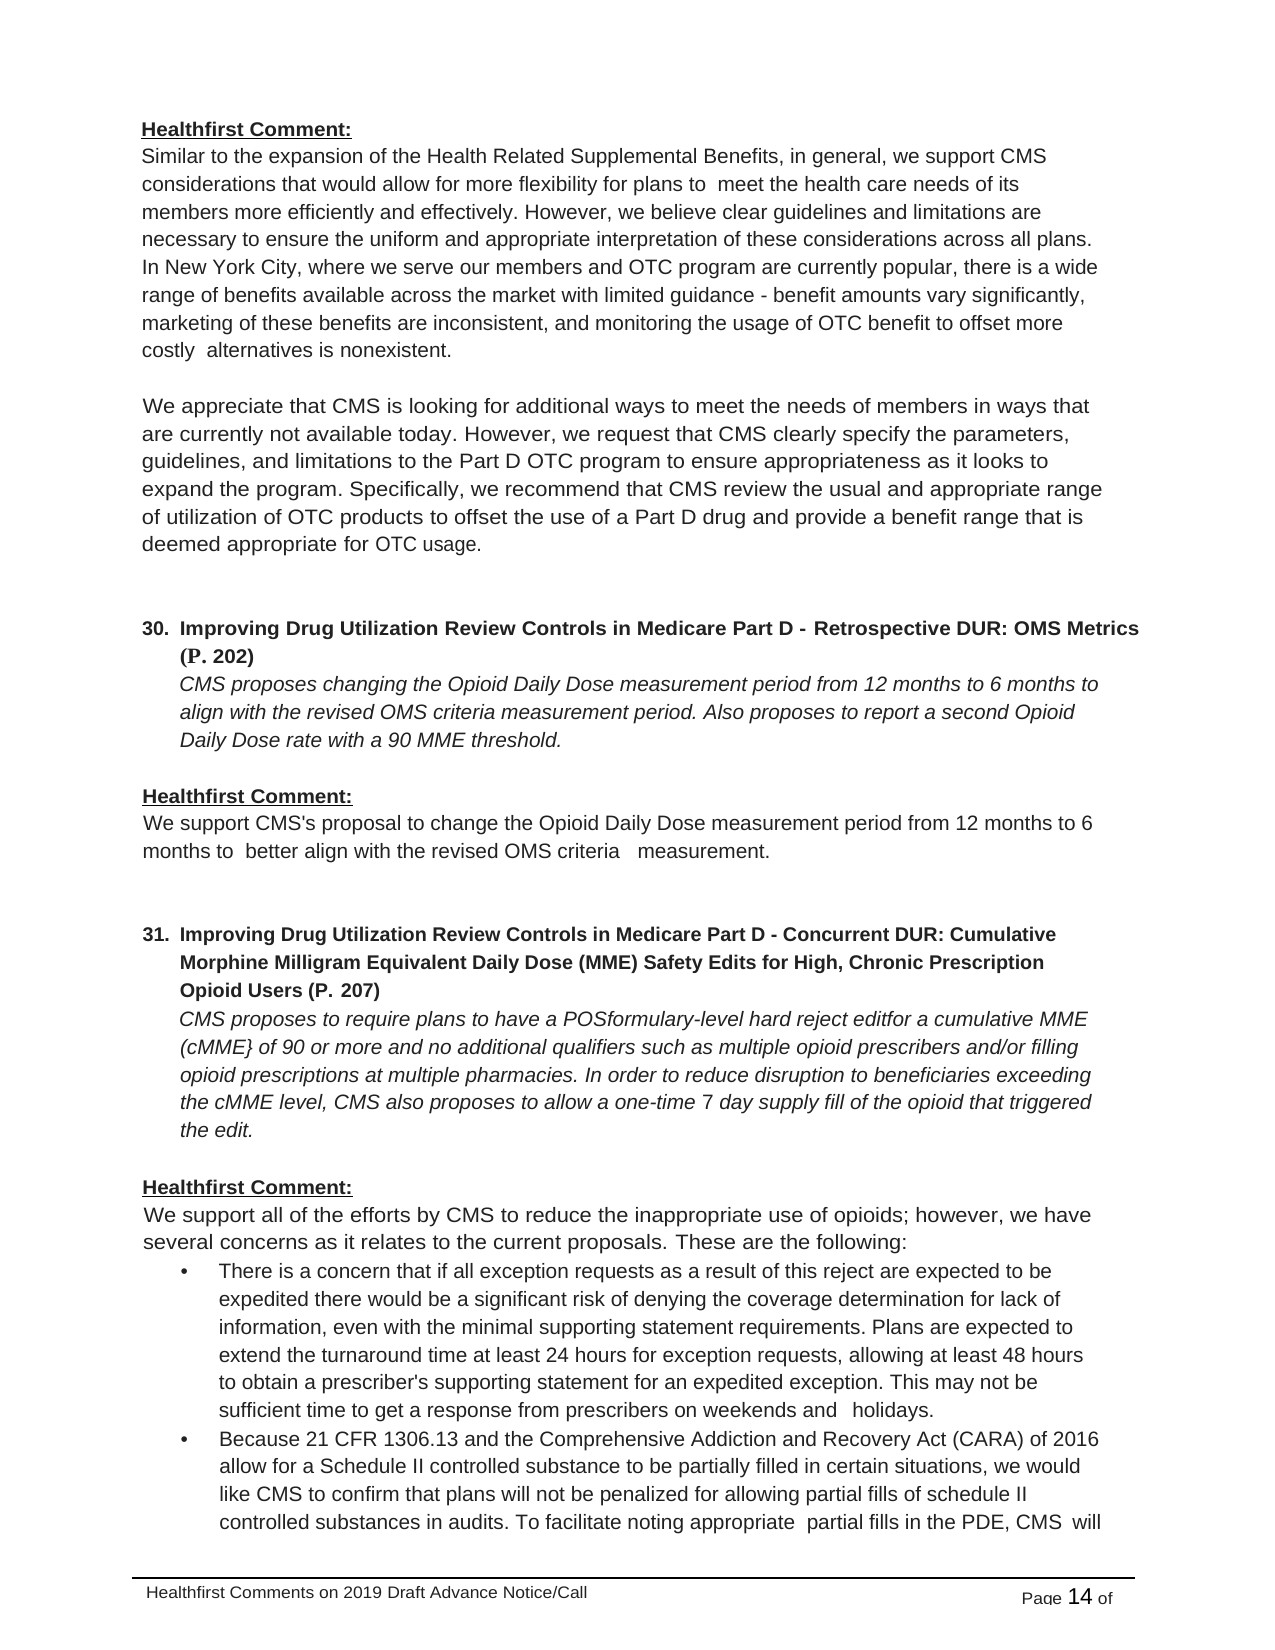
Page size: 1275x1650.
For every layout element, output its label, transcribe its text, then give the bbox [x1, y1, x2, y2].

text (P. 202) [179, 643, 1146, 669]
text We support CMS's proposal to change the Opioid Daily Dose measurement period from 12 months to 6 months to better align with the revised OMS criteria measurement. [142, 811, 1146, 863]
list There is a concern that if all exception requests as a result of this reject are expected to be expedited there would be a significant risk of denying the coverage determination for lack of information, even with the minimal supporting statement requirements. Plans are expected to extend the turnaround time at least 24 hours for exception requests, allowing at least 48 hours to obtain a prescriber's supporting statement for an expedited exception. This may not be sufficient time to get a response from prescribers on weekends and holidays. [180, 1259, 1106, 1422]
list Improving Drug Utilization Review Controls in Medicare Part D - Retrospective DUR: OMS Metrics [142, 617, 1146, 639]
text Healthfirst Comment: [141, 118, 1146, 140]
list Because 21 CFR 1306.13 and the Comprehensive Addiction and Recovery Act (CARA) of 2016 allow for a Schedule II controlled substance to be partially filled in certain situations, we would like CMS to confirm that plans will not be penalized for allowing partial fills of schedule II controlled substances in audits. To facilitate noting appropriate partial fills in the PDE, CMS will [180, 1427, 1105, 1534]
text We appreciate that CMS is looking for additional ways to meet the needs of members in ways that are currently not available today. However, we request that CMS clearly specify the parameters, guidelines, and limitations to the Part D OTC program to ensure appropriateness as it looks to expand the program. Specifically, we recommend that CMS review the usual and appropriate range of utilization of OTC products to offset the use of a Part D drug and provide a benefit range that is deemed appropriate for OTC usage. [142, 394, 1119, 556]
text Similar to the expansion of the Health Related Supplemental Benefits, in general, we support CMS considerations that would allow for more flexibility for plans to meet the health care needs of its members more efficiently and effectively. However, we believe clear guidelines and limitations are necessary to ensure the uniform and appropriate interpretation of these considerations across all plans. In New York City, where we serve our members and OTC program are currently popular, there is a wide range of benefits available across the market with limited guidance - benefit amounts vary significantly, marketing of these benefits are inconsistent, and monitoring the usage of OTC benefit to offset more costly alternatives is nonexistent. [141, 144, 1106, 362]
list Improving Drug Utilization Review Controls in Medicare Part D - Concurrent DUR: Cumulative Morphine Milligram Equivalent Daily Dose (MME) Safety Edits for High, Chronic Prescription Opioid Users (P. 207) [142, 923, 1071, 1002]
text CMS proposes to require plans to have a POSformulary-level hard reject editfor a cumulative MME (cMME} of 90 or more and no additional qualifiers such as multiple opioid prescribers and/or filling opioid prescriptions at multiple pharmacies. In order to reduce disruption to beneficiaries exceeding the cMME level, CMS also proposes to allow a one-time 7 day supply fill of the opioid that triggered the edit. [179, 1007, 1119, 1142]
text We support all of the efforts by CMS to reduce the inappropriate use of opioids; however, we have several concerns as it relates to the current proposals. These are the following: [143, 1202, 1093, 1254]
text Healthfirst Comment: [142, 1176, 1146, 1198]
text CMS proposes changing the Opioid Daily Dose measurement period from 12 months to 6 months to align with the revised OMS criteria measurement period. Also proposes to report a second Opioid Daily Dose rate with a 90 MME threshold. [179, 672, 1119, 752]
text Healthfirst Comment: [142, 785, 1146, 807]
